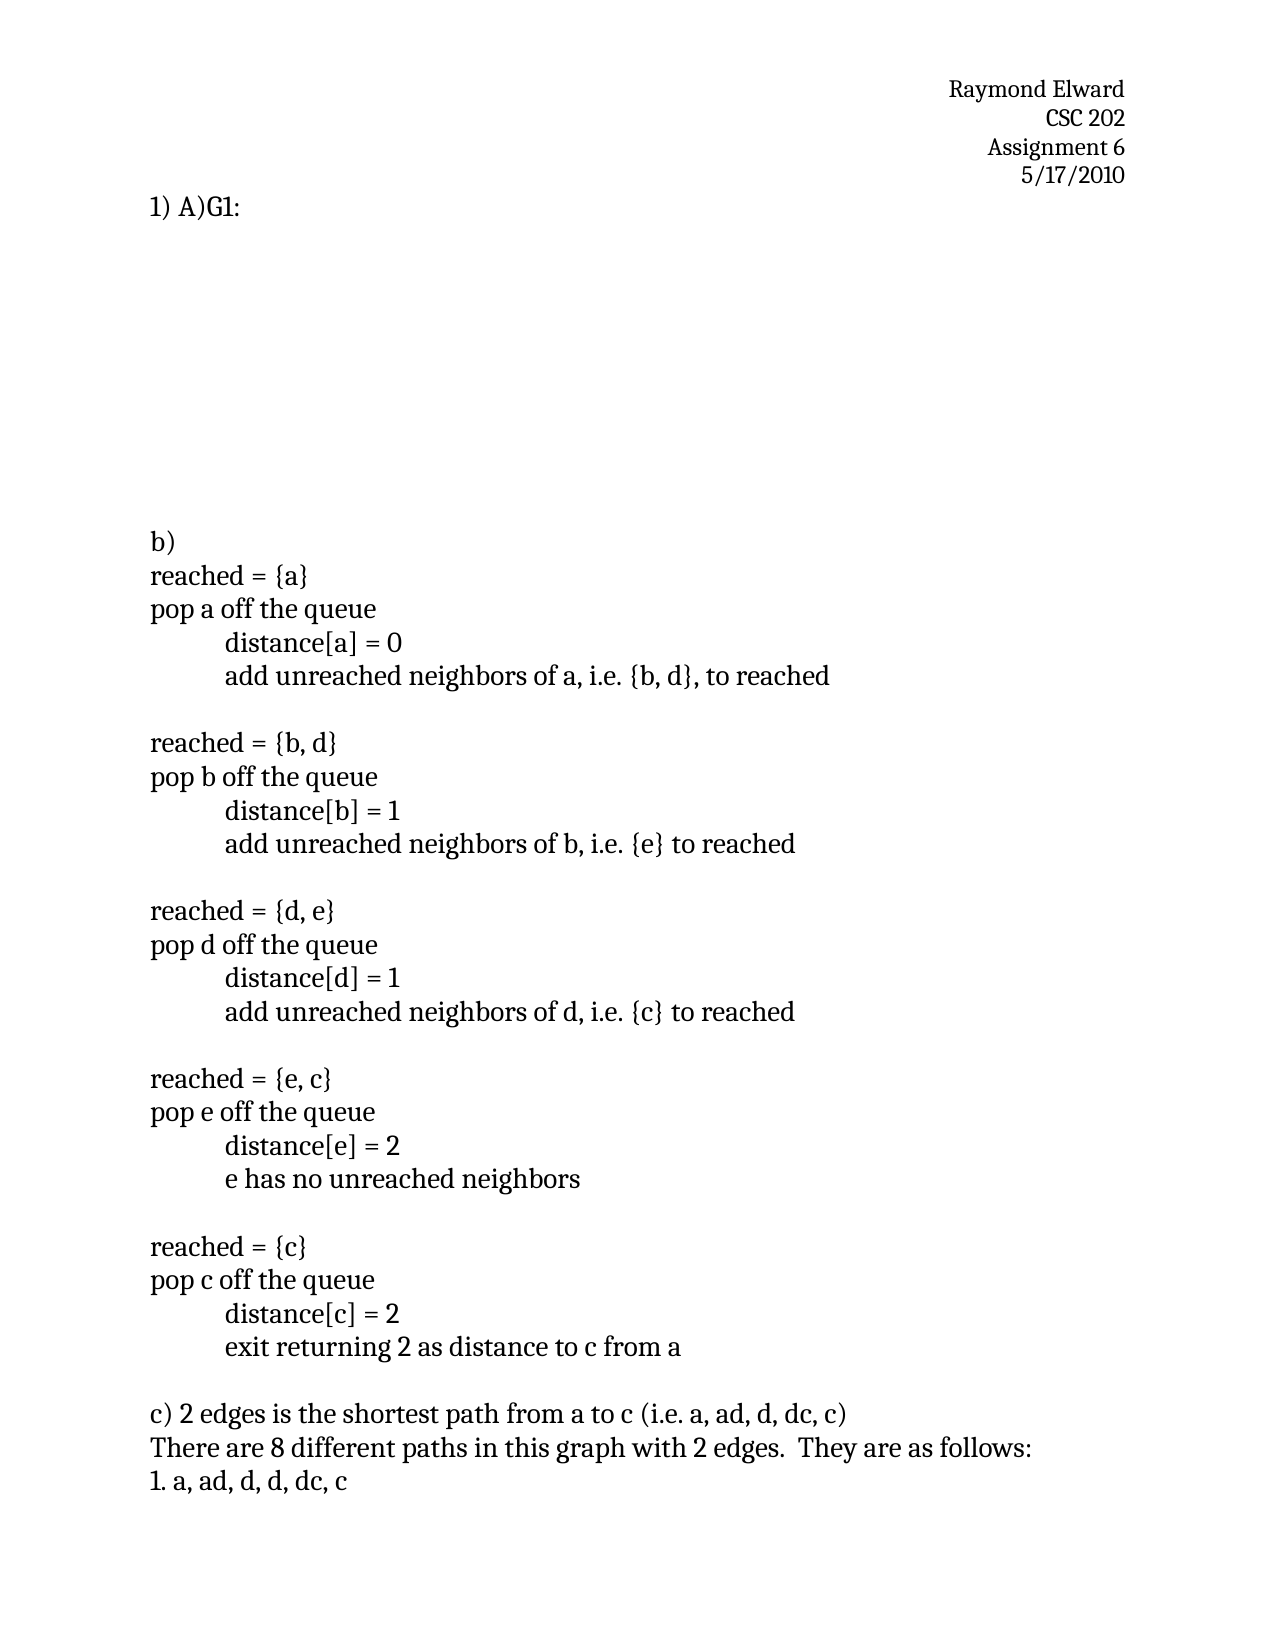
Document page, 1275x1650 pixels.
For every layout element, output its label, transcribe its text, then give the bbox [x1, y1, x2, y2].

text distance[d] = 1 [150, 961, 1125, 995]
text pop e off the queue [150, 1096, 1125, 1129]
text 1) A)G1: [150, 190, 1125, 223]
text pop c off the queue [150, 1263, 1125, 1297]
text pop b off the queue [150, 760, 1125, 794]
text e has no unreached neighbors [150, 1163, 1125, 1196]
text 1. a, ad, d, d, dc, c [150, 1464, 1125, 1498]
text exit returning 2 as distance to c from a [150, 1330, 1125, 1364]
text distance[a] = 0 [150, 626, 1125, 659]
text c) 2 edges is the shortest path from a to c (i.e. a, ad, d, dc, c) [150, 1397, 1125, 1431]
text reached = {b, d} [150, 727, 1125, 760]
text add unreached neighbors of d, i.e. {c} to reached [150, 995, 1125, 1028]
text pop a off the queue [150, 592, 1125, 626]
text reached = {e, c} [150, 1062, 1125, 1096]
text b) [150, 525, 1125, 559]
text pop d off the queue [150, 928, 1125, 961]
text add unreached neighbors of a, i.e. {b, d}, to reached [150, 659, 1125, 693]
text distance[b] = 1 [150, 794, 1125, 827]
text reached = {a} [150, 559, 1125, 592]
text reached = {d, e} [150, 894, 1125, 928]
text There are 8 different paths in this graph with 2 edges. They are as follows: [150, 1431, 1125, 1464]
text distance[e] = 2 [150, 1129, 1125, 1163]
text reached = {c} [150, 1230, 1125, 1263]
text add unreached neighbors of b, i.e. {e} to reached [150, 827, 1125, 861]
text distance[c] = 2 [150, 1297, 1125, 1330]
